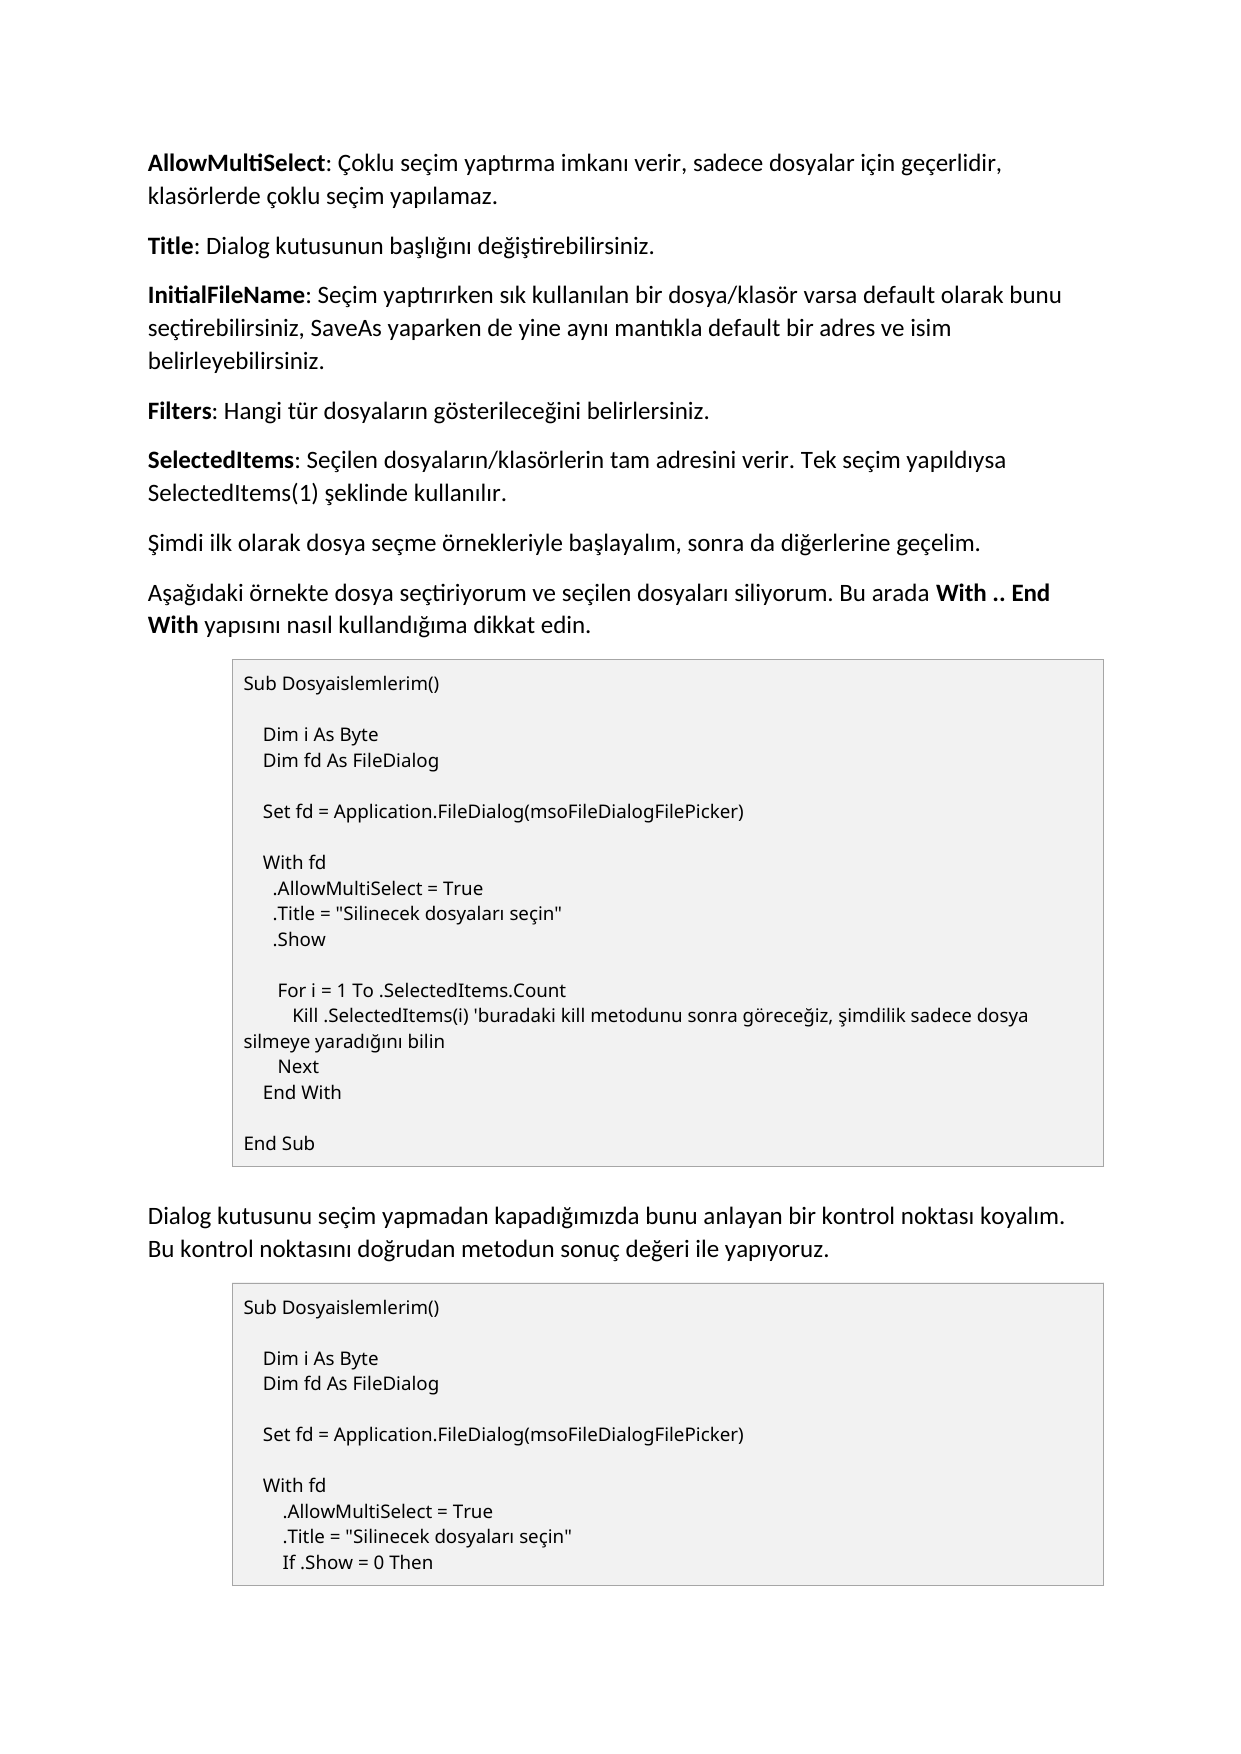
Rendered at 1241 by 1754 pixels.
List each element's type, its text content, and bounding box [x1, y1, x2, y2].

text .Show [233, 914, 1103, 940]
text With fd [233, 838, 1103, 863]
text Dim i As Byte [233, 1333, 1103, 1359]
text InitialFileName: Seçim yaptırırken sık kullanılan bir dosya/klasör varsa default olarak bunu seçtirebilirsiniz, SaveAs yaparken de yine aynı mantıkla default bir adres ve isim belirleyebilirsiniz. [148, 280, 1093, 376]
text Dim i As Byte [233, 710, 1103, 736]
text .Title = "Silinecek dosyaları seçin" [233, 889, 1103, 914]
text .Title = "Silinecek dosyaları seçin" [233, 1512, 1103, 1538]
text SelectedItems: Seçilen dosyaların/klasörlerin tam adresini verir. Tek seçim yapıldıysa SelectedItems(1) şeklinde kullanılır. [148, 445, 1093, 508]
text Filters: Hangi tür dosyaların gösterileceğini belirlersiniz. [148, 395, 1093, 426]
text .AllowMultiSelect = True [233, 863, 1103, 889]
text Aşağıdaki örnekte dosya seçtiriyorum ve seçilen dosyaları siliyorum. Bu arada With .. End With yapısını nasıl kullandığıma dikkat edin. [148, 577, 1093, 640]
text End With [233, 1068, 1103, 1093]
text Kill .SelectedItems(i) 'buradaki kill metodunu sonra göreceğiz, şimdilik sadece dosya silmeye yaradığını bilin [233, 991, 1103, 1042]
text Next [233, 1042, 1103, 1068]
text Title: Dialog kutusunun başlığını değiştirebilirsiniz. [148, 230, 1093, 261]
text Şimdi ilk olarak dosya seçme örnekleriyle başlayalım, sonra da diğerlerine geçelim. [148, 527, 1093, 558]
text .AllowMultiSelect = True [233, 1487, 1103, 1512]
text Set fd = Application.FileDialog(msoFileDialogFilePicker) [233, 1410, 1103, 1436]
text For i = 1 To .SelectedItems.Count [233, 966, 1103, 991]
text Dim fd As FileDialog [233, 736, 1103, 761]
text With fd [233, 1461, 1103, 1487]
text Sub Dosyaislemlerim() [233, 660, 1103, 685]
text If .Show = 0 Then [233, 1538, 1103, 1585]
text Dim fd As FileDialog [233, 1359, 1103, 1384]
text Sub Dosyaislemlerim() [233, 1284, 1103, 1308]
text Set fd = Application.FileDialog(msoFileDialogFilePicker) [233, 787, 1103, 812]
text Dialog kutusunu seçim yapmadan kapadığımızda bunu anlayan bir kontrol noktası koyalım. Bu kontrol noktasını doğrudan metodun sonuç değeri ile yapıyoruz. [148, 1167, 1093, 1263]
text End Sub [233, 1119, 1103, 1166]
text AllowMultiSelect: Çoklu seçim yaptırma imkanı verir, sadece dosyalar için geçerlidir, klasörlerde çoklu seçim yapılamaz. [148, 148, 1093, 211]
